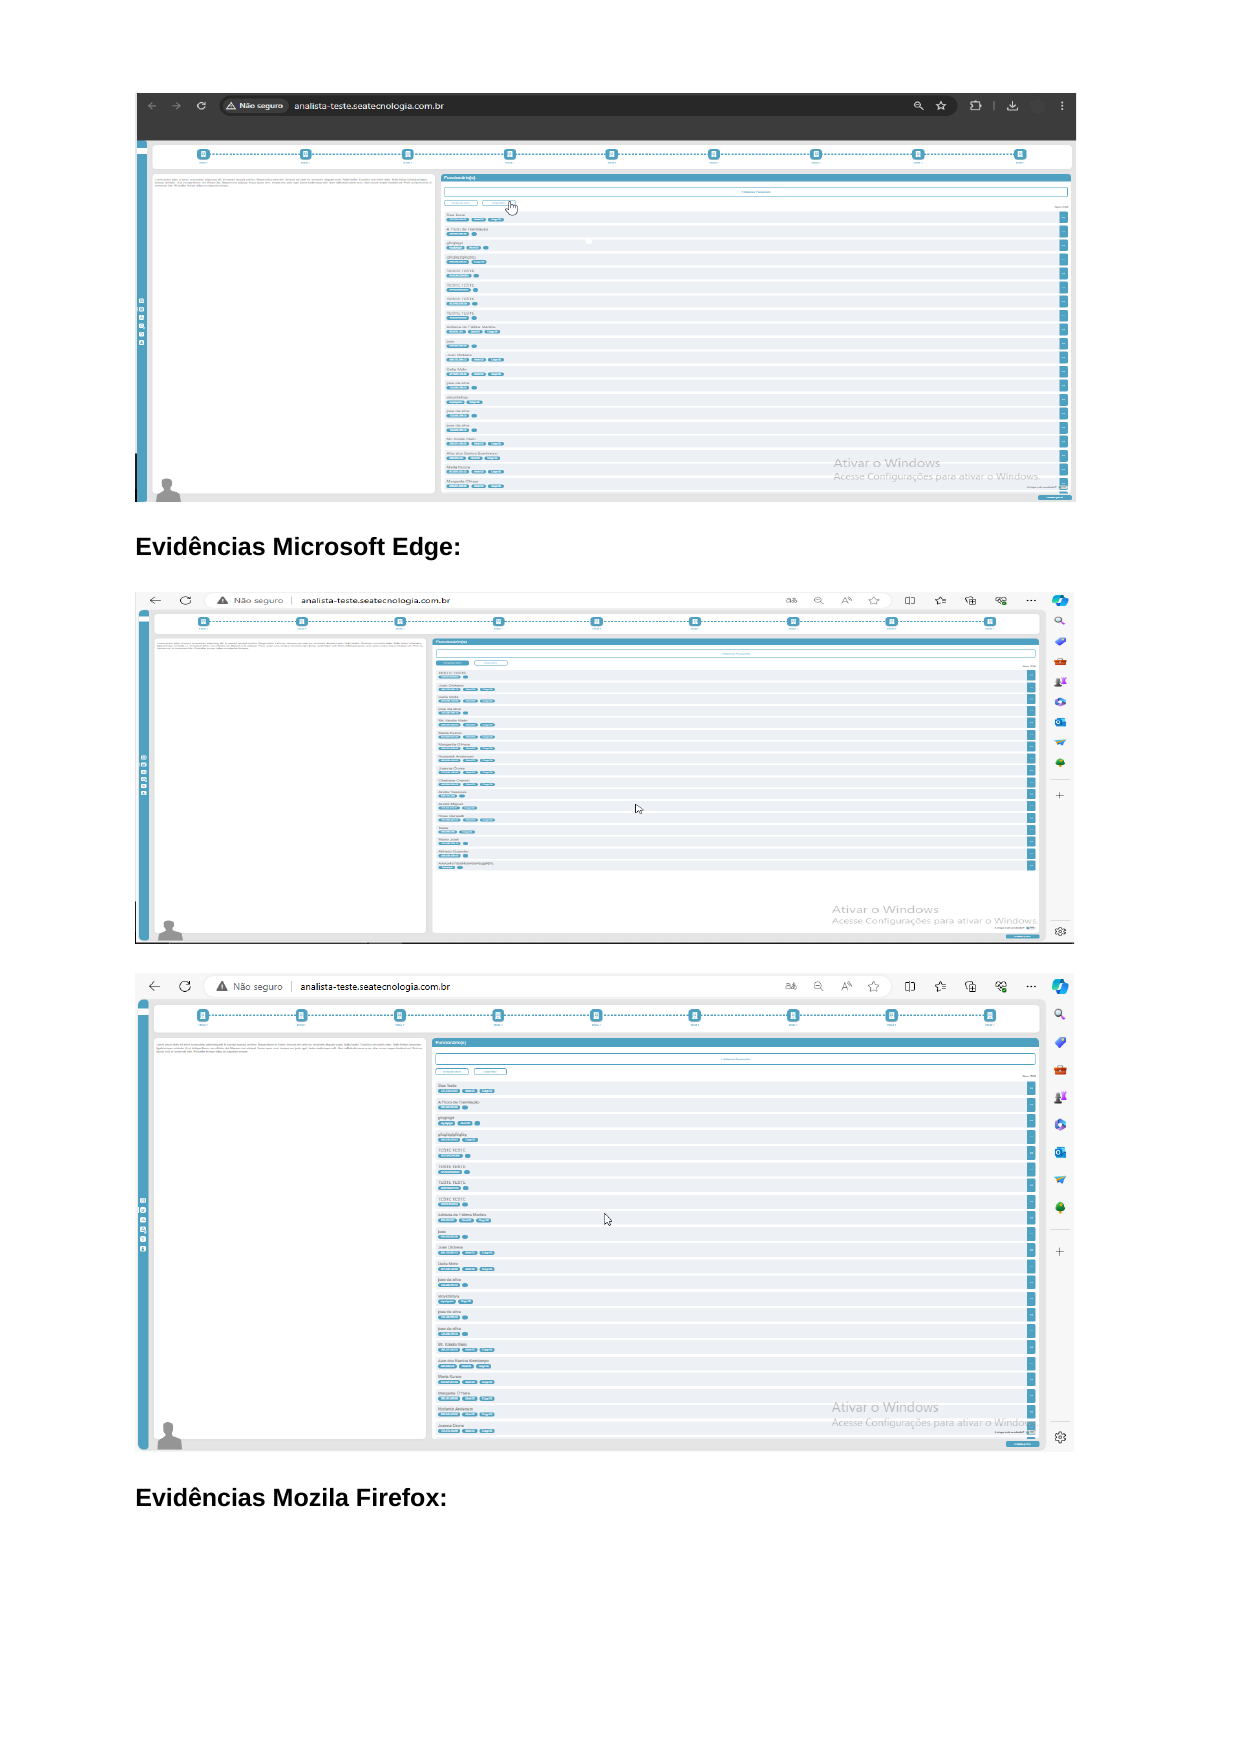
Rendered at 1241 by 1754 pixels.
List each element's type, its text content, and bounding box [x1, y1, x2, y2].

picture [135, 973, 1075, 1452]
picture [135, 592, 1075, 944]
picture [135, 93, 1077, 502]
text Evidências Mozila Firefox: [135, 1483, 1090, 1511]
text Evidências Microsoft Edge: [135, 532, 1090, 561]
